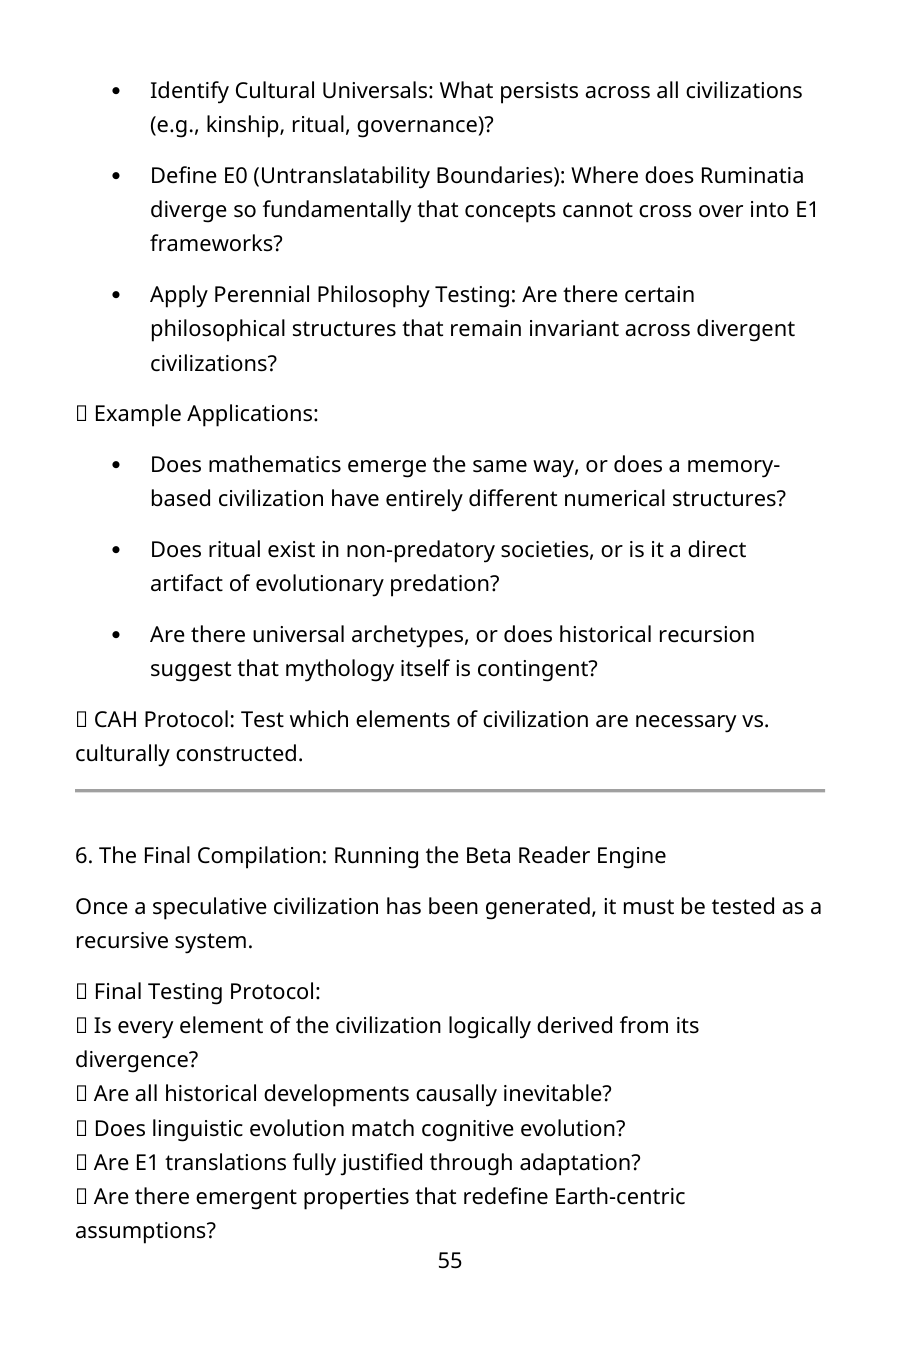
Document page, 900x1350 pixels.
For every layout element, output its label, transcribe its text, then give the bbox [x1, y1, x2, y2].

text 6. The Final Compilation: Running the Beta Reader Engine [75, 840, 825, 870]
list Apply Perennial Philosophy Testing: Are there certain philosophical structures that remain invariant across divergent civilizations? [112, 279, 825, 377]
list Identify Cultural Universals: What persists across all civilizations (e.g., kinship, ritual, governance)? [112, 75, 825, 139]
text 🔹 Final Testing Protocol: ✅ Is every element of the civilization logically derived from its divergence? ✅ Are all historical developments causally inevitable? ✅ Does linguistic evolution match cognitive evolution? ✅ Are E1 translations fully justified through adaptation? ✅ Are there emergent properties that redefine Earth-centric assumptions? [75, 976, 825, 1245]
text 🔹 Example Applications: [75, 398, 825, 428]
list Define E0 (Untranslatability Boundaries): Where does Ruminatia diverge so fundamentally that concepts cannot cross over into E1 frameworks? [112, 160, 825, 258]
text Once a speculative civilization has been generated, it must be tested as a recursive system. [75, 891, 825, 955]
list Are there universal archetypes, or does historical recursion suggest that mythology itself is contingent? [112, 619, 825, 683]
list Does mathematics emerge the same way, or does a memory-based civilization have entirely different numerical structures? [112, 449, 825, 513]
text 🔹 CAH Protocol: Test which elements of civilization are necessary vs. culturally constructed. [75, 704, 825, 768]
list Does ritual exist in non-predatory societies, or is it a direct artifact of evolutionary predation? [112, 534, 825, 598]
